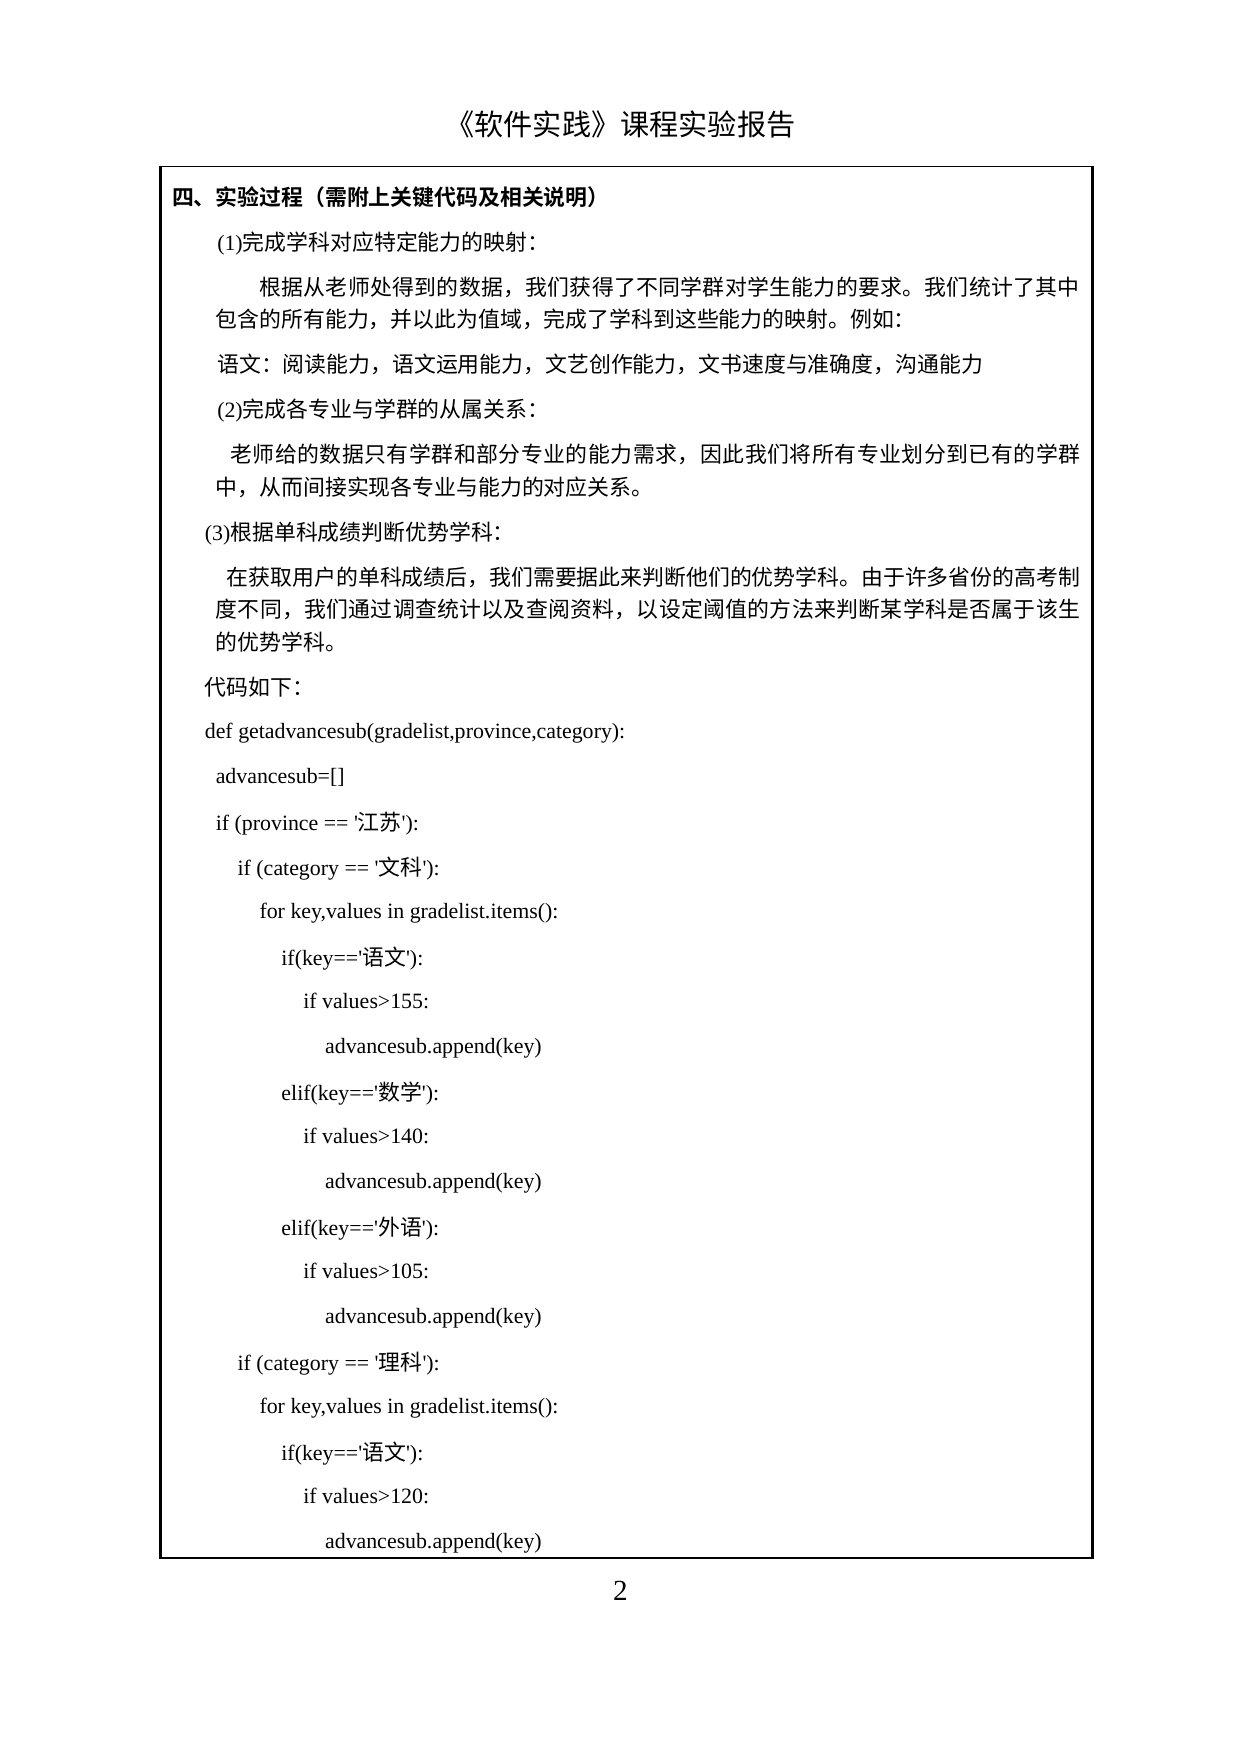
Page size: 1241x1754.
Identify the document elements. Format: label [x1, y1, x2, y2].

table_cell [162, 167, 1091, 1557]
